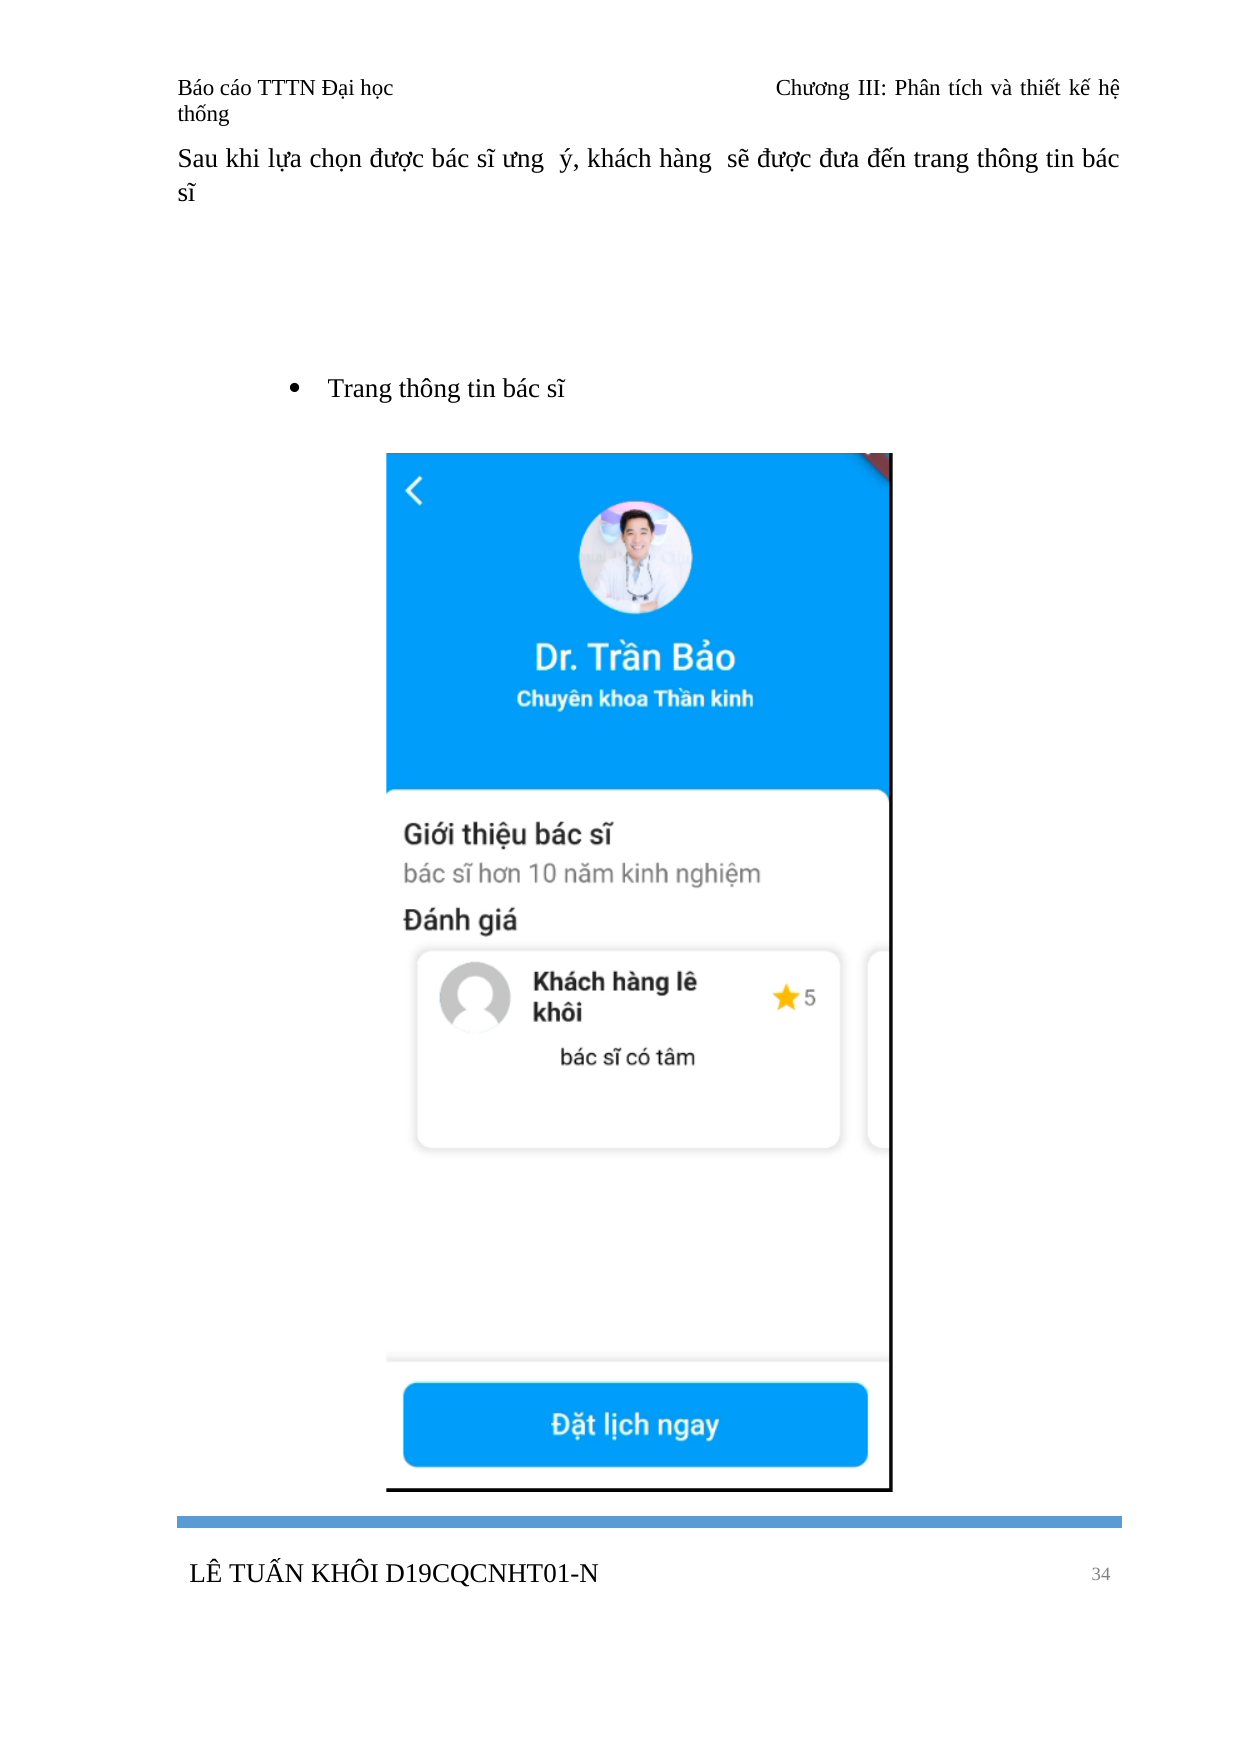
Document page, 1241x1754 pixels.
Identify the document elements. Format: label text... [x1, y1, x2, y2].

text Sau khi lựa chọn được bác sĩ ưng ý, khách hàng sẽ được đưa đến trang thông tin bác sĩ [177, 142, 1122, 207]
picture [386, 453, 893, 1492]
list Trang thông tin bác sĩ [290, 373, 1122, 404]
